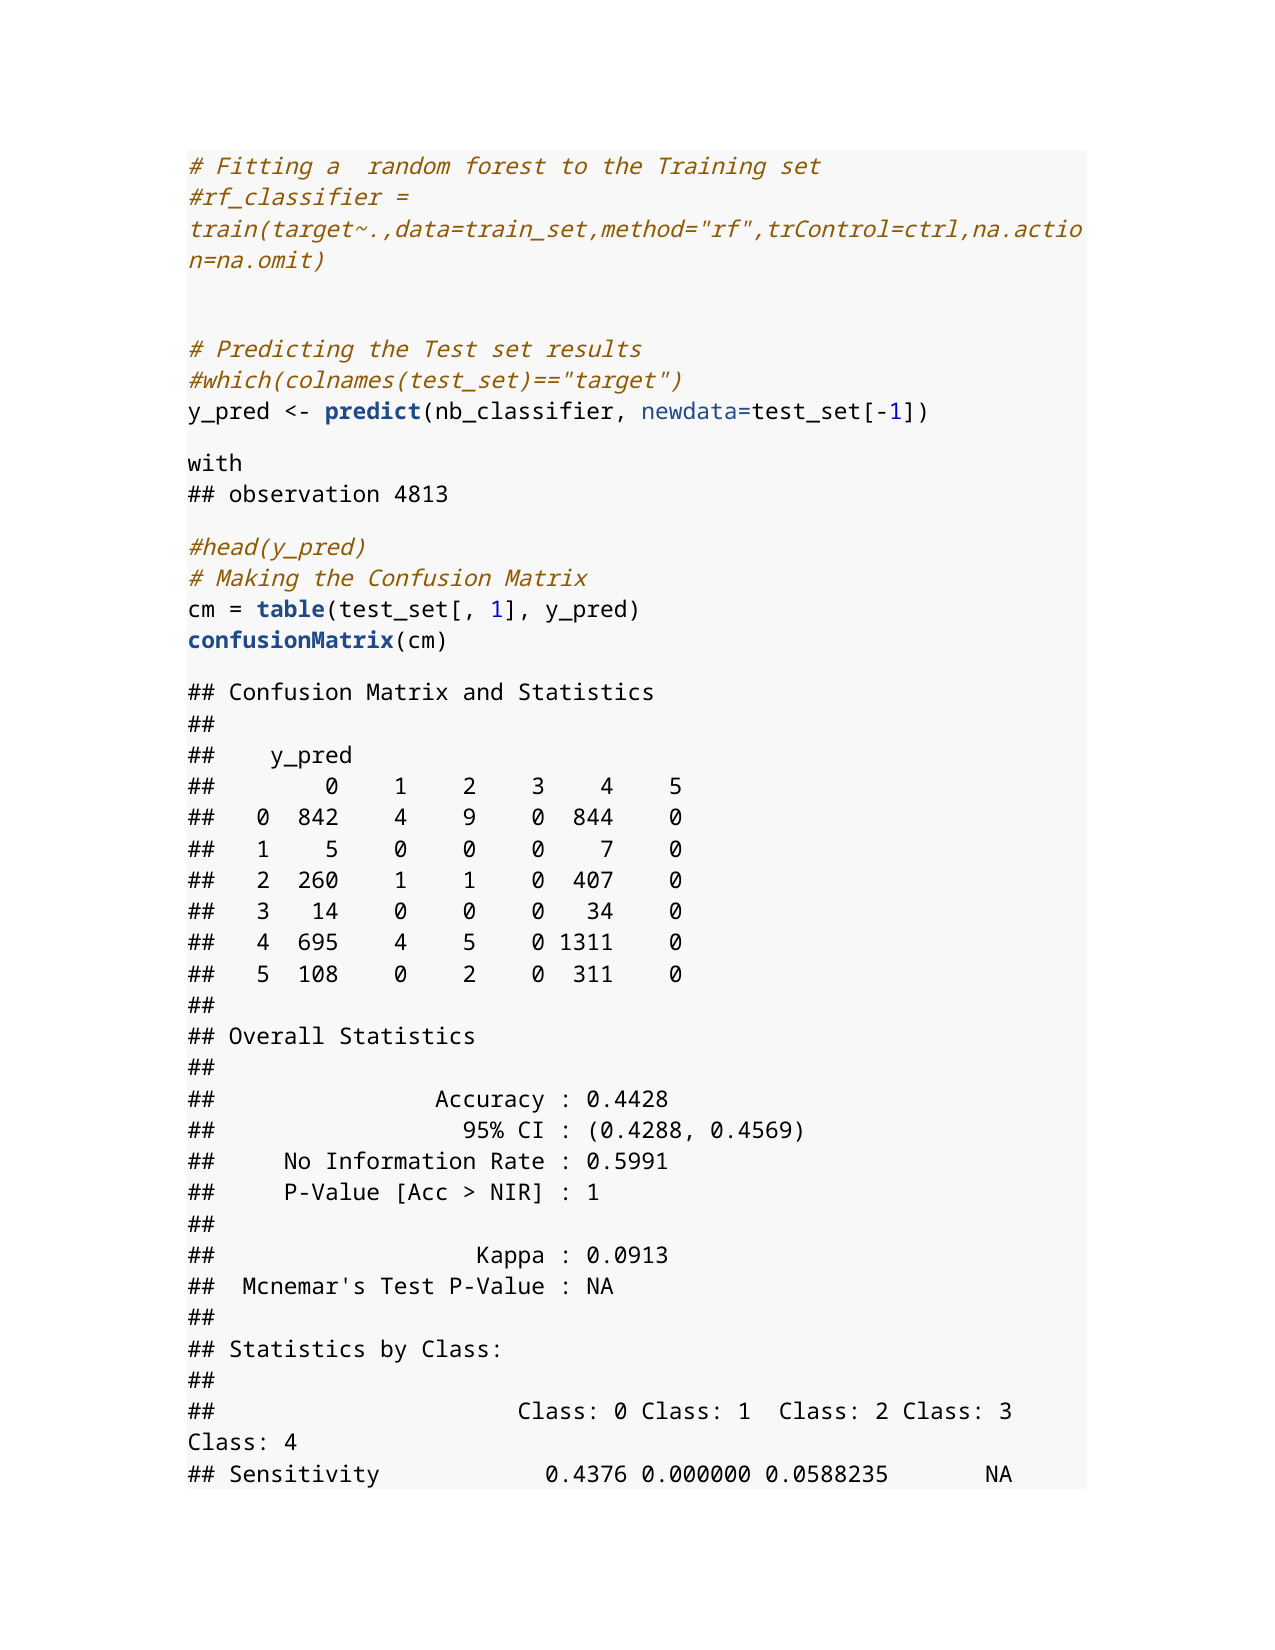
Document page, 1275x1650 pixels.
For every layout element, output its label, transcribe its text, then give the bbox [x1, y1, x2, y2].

text # Fitting a random forest to the Training set #rf_classifier = train(target~.,data=train_set,method="rf",trControl=ctrl,na.action=na.omit) # Predicting the Test set results #which(colnames(test_set)=="target") y_pred <- predict(nb_classifier, newdata=test_set[-1]) [187, 150, 1087, 426]
text with ## observation 4813 [187, 447, 1087, 509]
text #head(y_pred) # Making the Confusion Matrix cm = table(test_set[, 1], y_pred) confusionMatrix(cm) [366, 530, 1087, 655]
